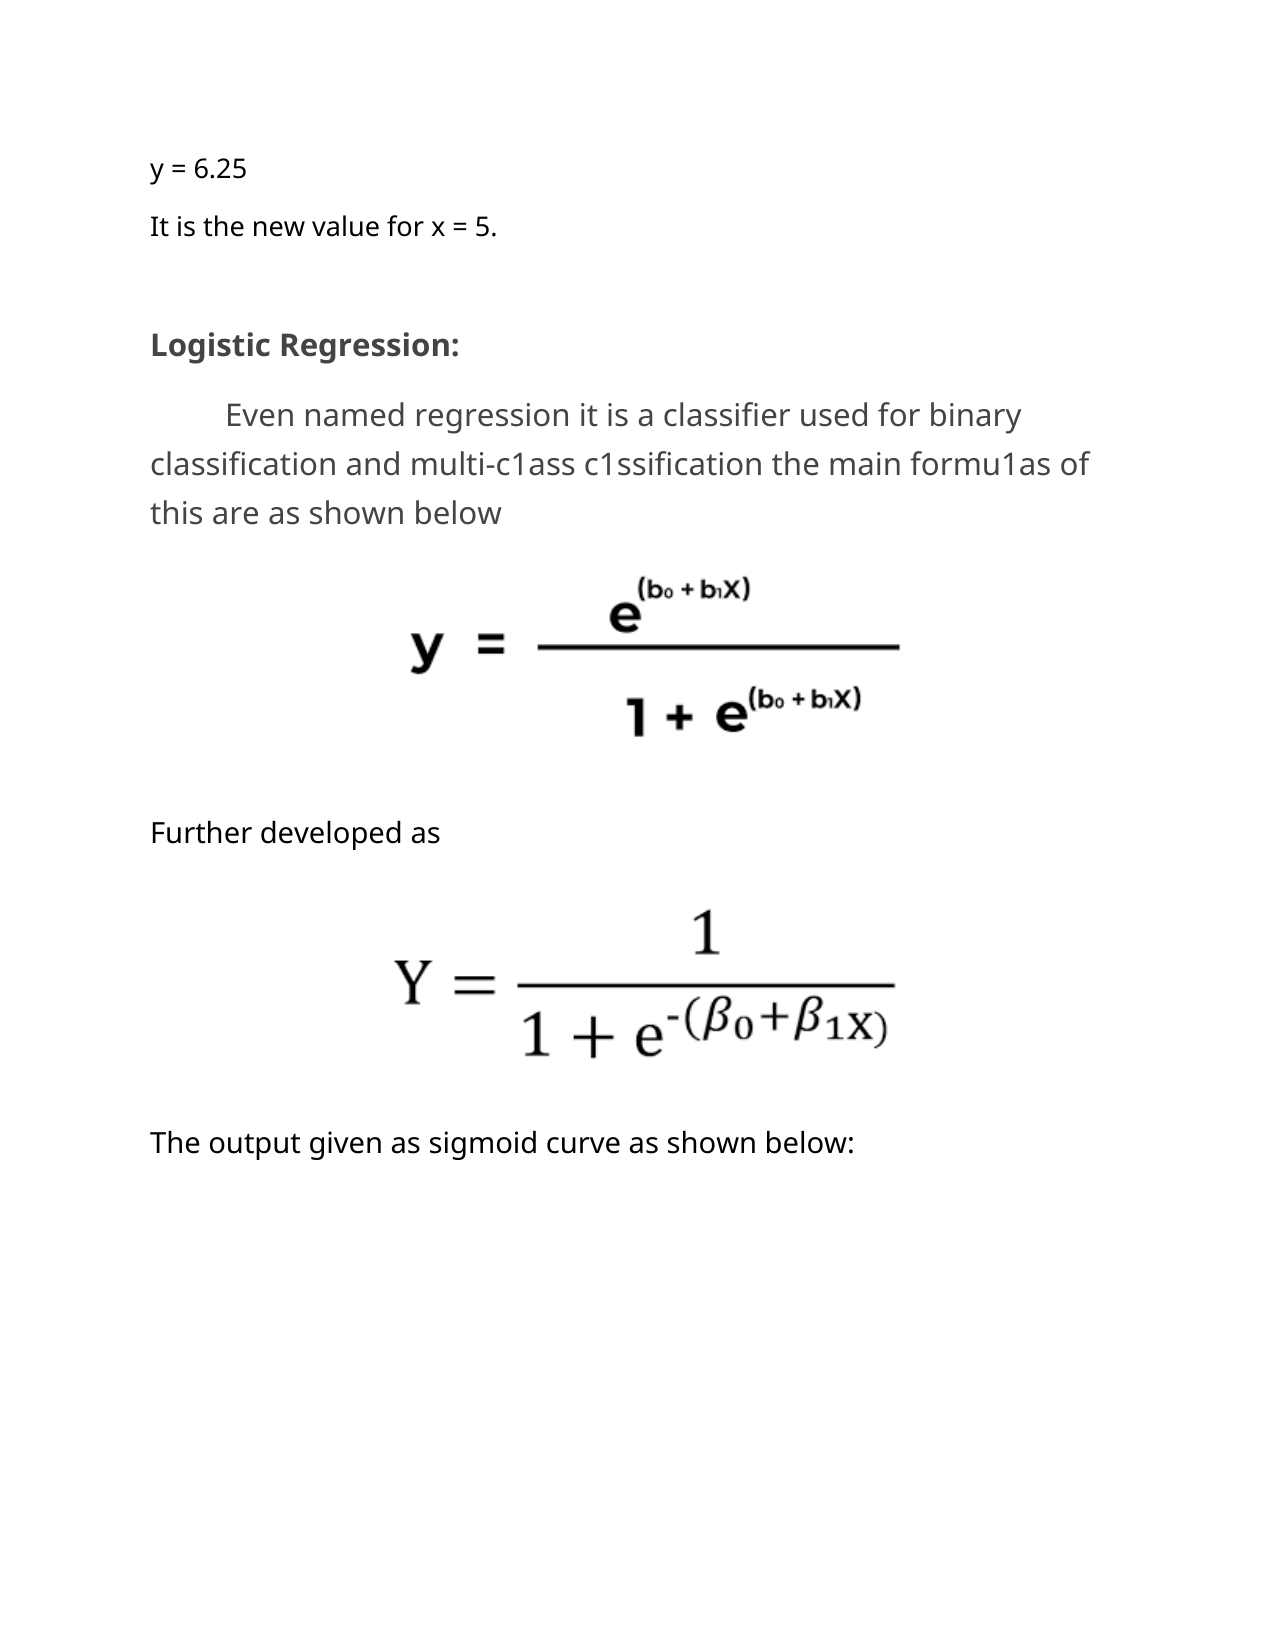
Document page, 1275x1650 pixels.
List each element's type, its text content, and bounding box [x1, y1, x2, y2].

text y = 6.25 [150, 150, 1125, 187]
picture [366, 560, 909, 787]
text Even named regression it is a classifier used for binary classification and multi-c1ass c1ssification the main formu1as of this are as shown below [150, 393, 1125, 533]
text Logistic Regression: [150, 323, 1125, 366]
text It is the new value for x = 5. [150, 208, 1125, 244]
picture [356, 878, 919, 1097]
text The output given as sigmoid curve as shown below: [150, 1122, 1125, 1162]
text Further developed as [150, 812, 1125, 852]
